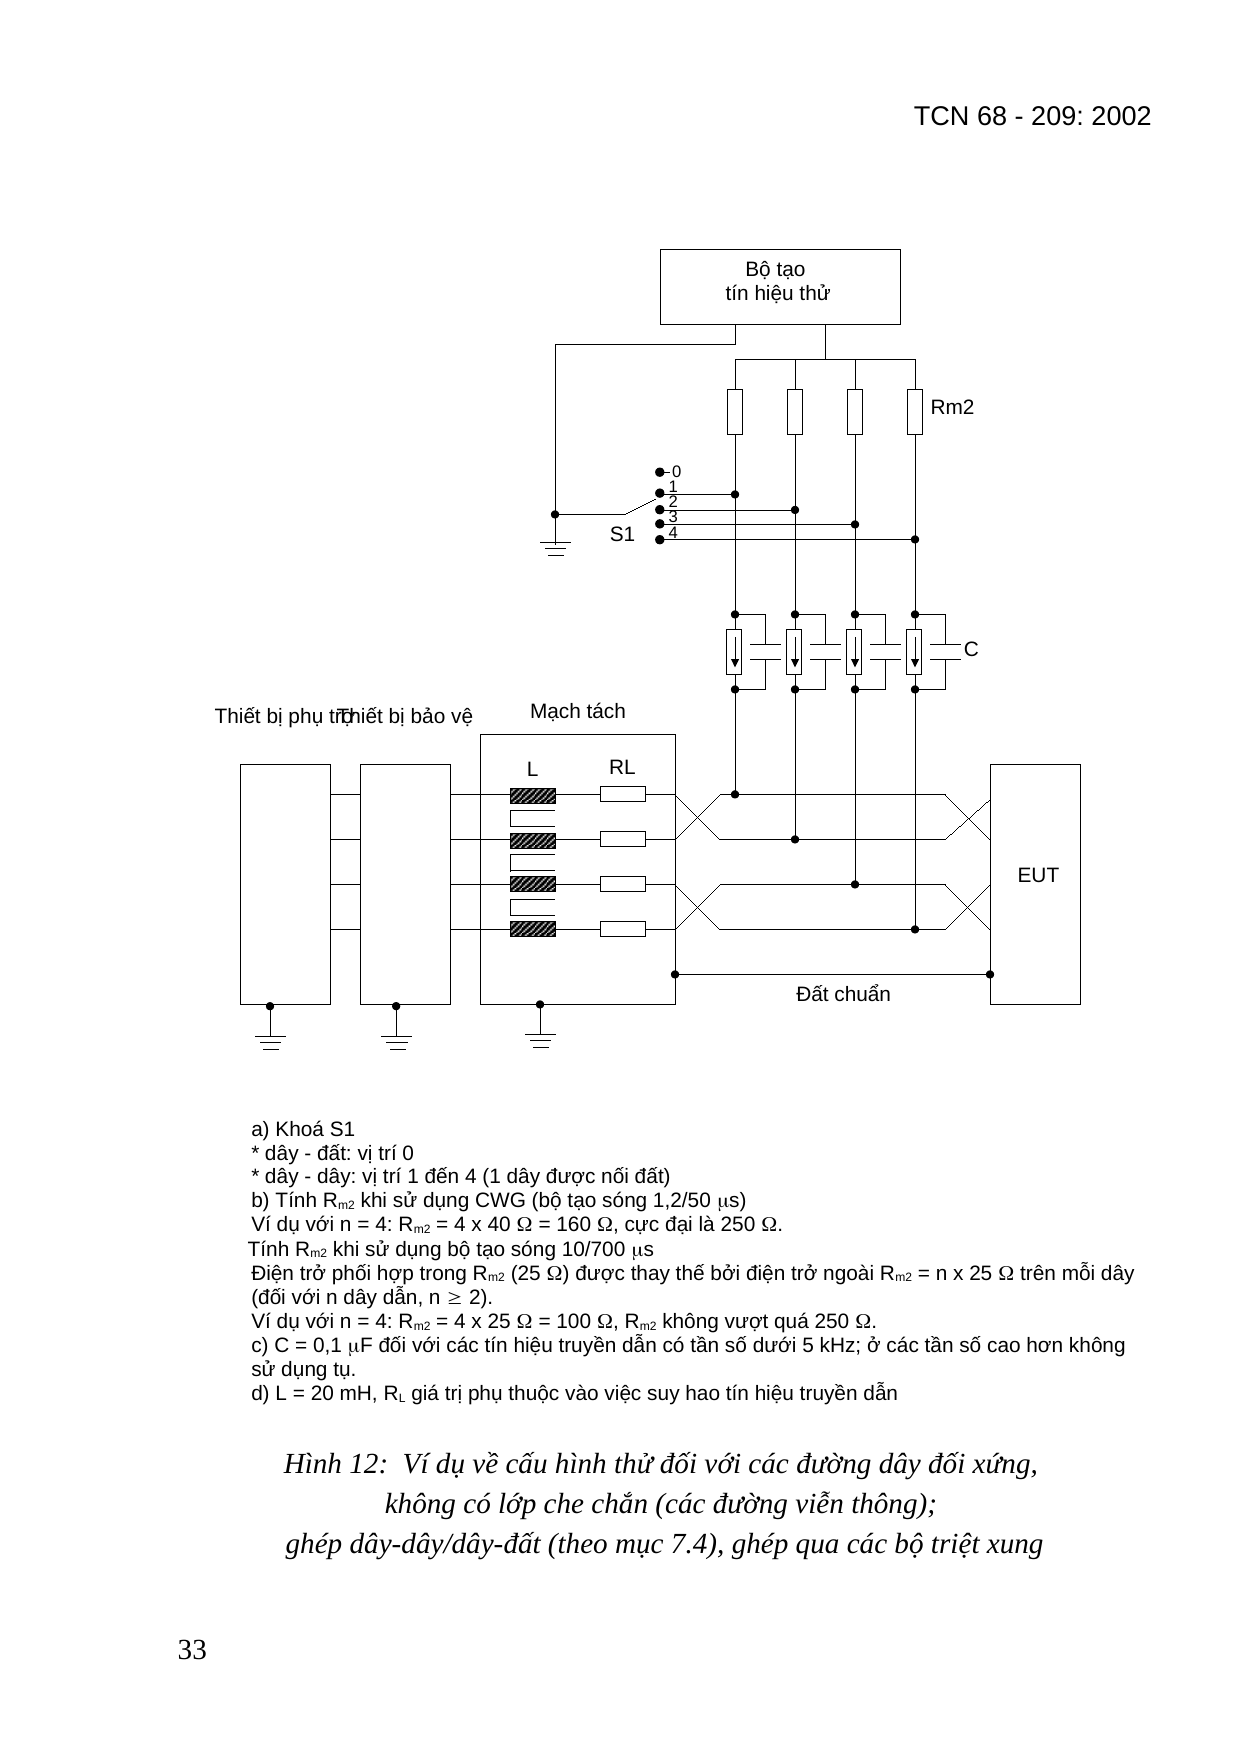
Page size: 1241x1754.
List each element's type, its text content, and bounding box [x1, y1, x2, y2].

picture [511, 789, 555, 803]
text Tính Rm2 khi sử dụng bộ tạo sóng 10/700 s [236, 1236, 1152, 1260]
text a) Khoá S1 [251, 1116, 1152, 1140]
text Hình 12: Ví dụ về cấu hình thử đối với các đường dây đối xứng, không có lớp che chắn (các đường viễn thông); ghép dây-dây/dây-đất (theo mục 7.4), ghép qua các bộ triệt xung [177, 1446, 1152, 1560]
text Điện trở phối hợp trong Rm2 (25 ) được thay thế bởi điện trở ngoài Rm2 = n x 25 trên mỗi dây (đối với n dây dẫn, n 2). [251, 1260, 1152, 1308]
picture [511, 877, 555, 891]
text * dây - dây: vị trí 1 đến 4 (1 dây được nối đất) [251, 1164, 1152, 1188]
text d) L = 20 mH, RL giá trị phụ thuộc vào việc suy hao tín hiệu truyền dẫn [251, 1381, 1152, 1404]
text c) C = 0,1 F đối với các tín hiệu truyền dẫn có tần số dưới 5 kHz; ở các tần số cao hơn không sử dụng tụ. [251, 1333, 1152, 1381]
text Ví dụ với n = 4: Rm2 = 4 x 25 = 100 , Rm2 không vượt quá 250 . [251, 1308, 1152, 1333]
text Ví dụ với n = 4: Rm2 = 4 x 40 = 160 , cực đại là 250 . [251, 1212, 1152, 1236]
picture [511, 834, 555, 848]
text b) Tính Rm2 khi sử dụng CWG (bộ tạo sóng 1,2/50 s) [251, 1188, 1152, 1212]
picture [511, 922, 555, 936]
text * dây - đất: vị trí 0 [251, 1140, 1152, 1164]
